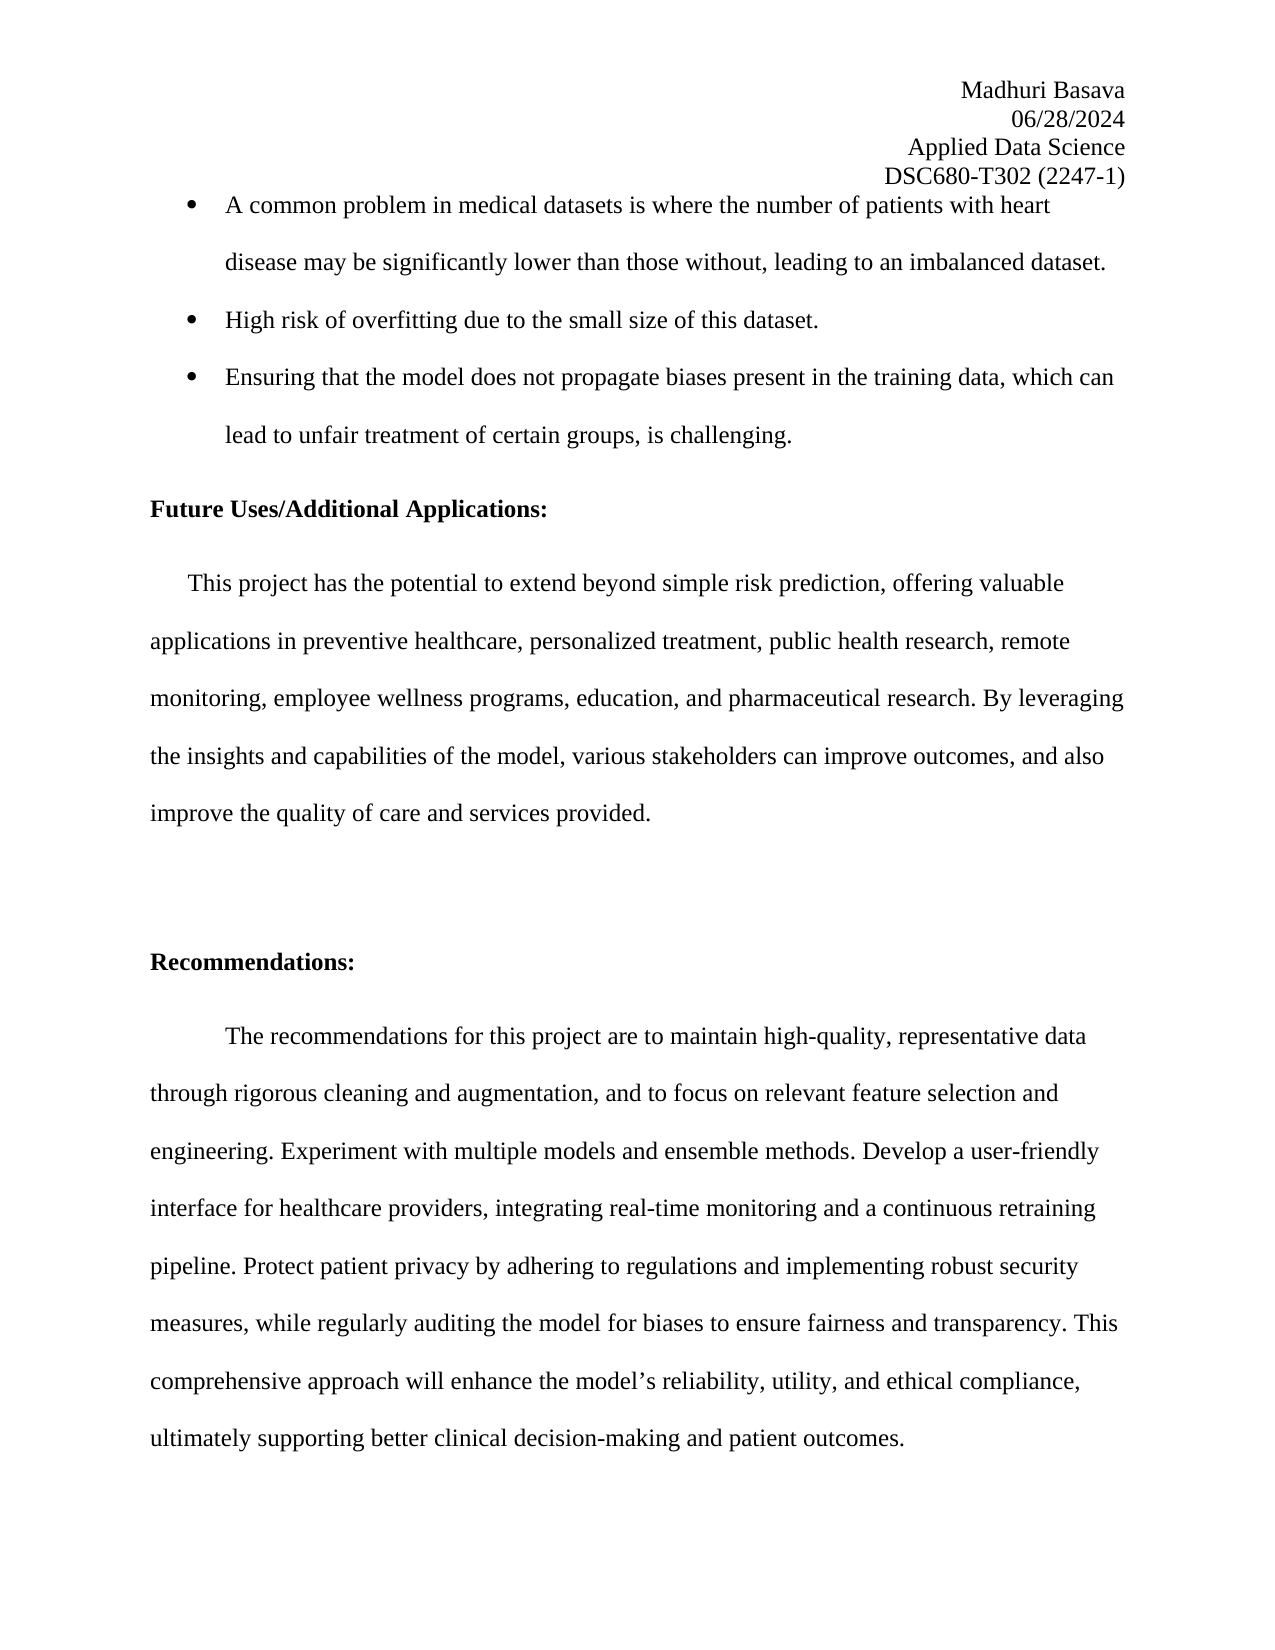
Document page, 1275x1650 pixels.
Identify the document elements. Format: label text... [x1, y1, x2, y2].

list Ensuring that the model does not propagate biases present in the training data, which can lead to unfair treatment of certain groups, is challenging. [187, 362, 1125, 449]
text This project has the potential to extend beyond simple risk prediction, offering valuable applications in preventive healthcare, personalized treatment, public health research, remote monitoring, employee wellness programs, education, and pharmaceutical research. By leveraging the insights and capabilities of the model, various stakeholders can improve outcomes, and also improve the quality of care and services provided. [150, 568, 1125, 827]
text Recommendations: [150, 947, 1125, 975]
list A common problem in medical datasets is where the number of patients with heart disease may be significantly lower than those without, leading to an imbalanced dataset. [187, 190, 1125, 276]
list High risk of overfitting due to the small size of this dataset. [187, 305, 1125, 334]
text The recommendations for this project are to maintain high-quality, representative data through rigorous cleaning and augmentation, and to focus on relevant feature selection and engineering. Experiment with multiple models and ensemble methods. Develop a user-friendly interface for healthcare providers, integrating real-time monitoring and a continuous retraining pipeline. Protect patient privacy by adhering to regulations and implementing robust security measures, while regularly auditing the model for biases to ensure fairness and transparency. This comprehensive approach will enhance the model’s reliability, utility, and ethical compliance, ultimately supporting better clinical decision-making and patient outcomes. [150, 1021, 1125, 1452]
text Future Uses/Additional Applications: [150, 494, 1125, 523]
